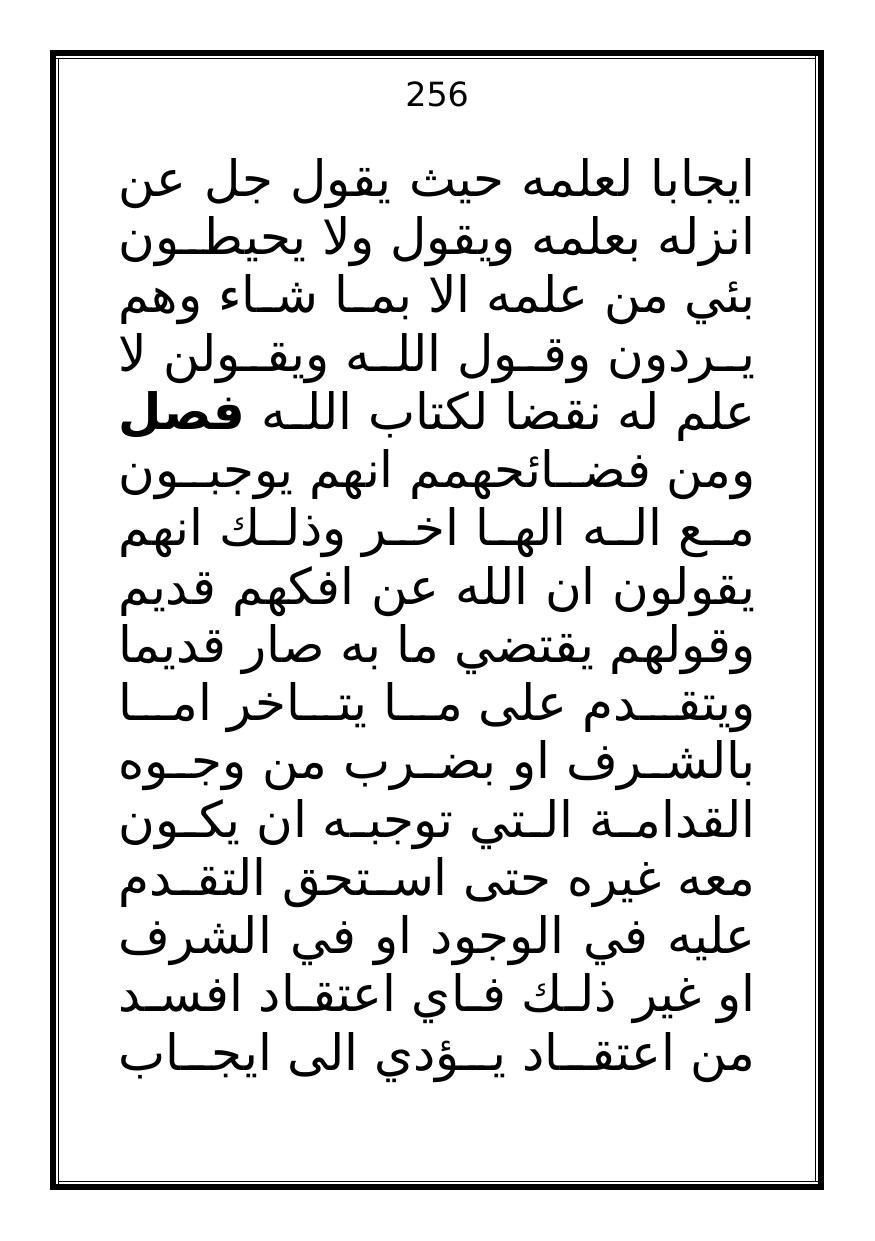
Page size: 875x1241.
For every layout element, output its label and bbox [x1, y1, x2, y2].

text [118, 150, 756, 1082]
